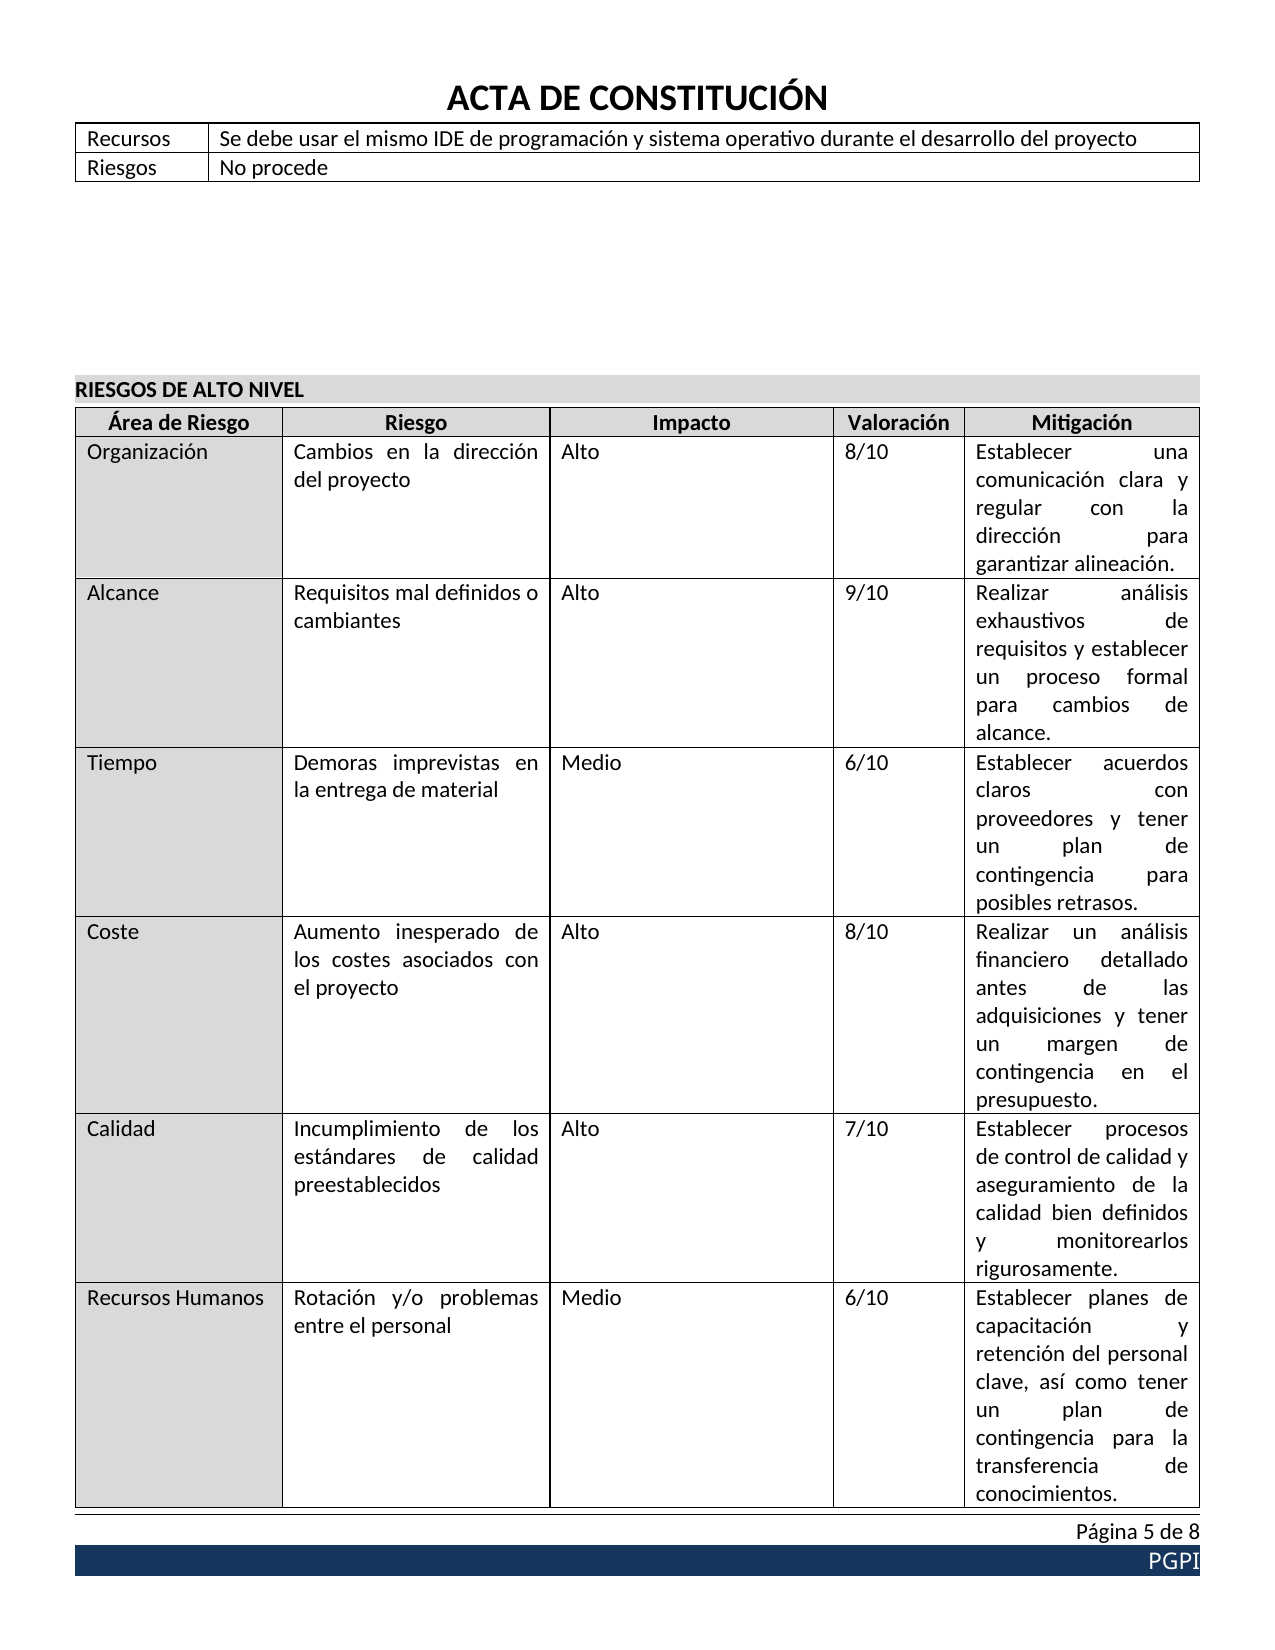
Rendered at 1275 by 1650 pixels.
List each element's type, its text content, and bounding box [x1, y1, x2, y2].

table_cell Realizar un análisis financiero detallado antes de las adquisiciones y tener un margen de contingencia en el presupuesto. [965, 917, 1199, 1113]
table_cell Calidad [76, 1114, 282, 1282]
text RIESGOS DE ALTO NIVEL [75, 375, 1200, 403]
table_cell Rotación y/o problemas entre el personal [283, 1283, 549, 1507]
table_cell Alto [551, 1114, 833, 1282]
table_cell Establecer planes de capacitación y retención del personal clave, así como tener un plan de contingencia para la transferencia de conocimientos. [965, 1283, 1199, 1507]
table_cell Recursos [76, 124, 208, 152]
table_cell Aumento inesperado de los costes asociados con el proyecto [283, 917, 549, 1113]
table_cell Alcance [76, 579, 282, 747]
table_cell 7/10 [834, 1114, 964, 1282]
table_header Área de Riesgo [76, 408, 282, 436]
table_cell 6/10 [834, 748, 964, 916]
table_cell 9/10 [834, 579, 964, 747]
table_cell Establecer acuerdos claros con proveedores y tener un plan de contingencia para posibles retrasos. [965, 748, 1199, 916]
table_header Riesgo [283, 408, 549, 436]
table_cell Coste [76, 917, 282, 1113]
table_cell Requisitos mal definidos o cambiantes [283, 579, 549, 747]
table_cell Establecer una comunicación clara y regular con la dirección para garantizar alineación. [965, 437, 1199, 577]
table_cell Riesgos [76, 153, 208, 181]
table_cell Alto [551, 579, 833, 747]
table_header Impacto [551, 408, 833, 436]
table_cell Alto [551, 437, 833, 577]
table_cell 8/10 [834, 437, 964, 577]
table_cell Recursos Humanos [76, 1283, 282, 1507]
table_cell 6/10 [834, 1283, 964, 1507]
table_cell Realizar análisis exhaustivos de requisitos y establecer un proceso formal para cambios de alcance. [965, 579, 1199, 747]
table_cell Establecer procesos de control de calidad y aseguramiento de la calidad bien definidos y monitorearlos rigurosamente. [965, 1114, 1199, 1282]
table_cell Demoras imprevistas en la entrega de material [283, 748, 549, 916]
table_cell Tiempo [76, 748, 282, 916]
table_cell Incumplimiento de los estándares de calidad preestablecidos [283, 1114, 549, 1282]
table_cell No procede [209, 153, 1199, 181]
table_cell Se debe usar el mismo IDE de programación y sistema operativo durante el desarrollo del proyecto [209, 124, 1199, 152]
table_cell Medio [551, 1283, 833, 1507]
table_header Valoración [834, 408, 964, 436]
table_cell Organización [76, 437, 282, 577]
table_header Mitigación [965, 408, 1199, 436]
table_cell Medio [551, 748, 833, 916]
table_cell 8/10 [834, 917, 964, 1113]
table_cell Cambios en la dirección del proyecto [283, 437, 549, 577]
table_cell Alto [551, 917, 833, 1113]
